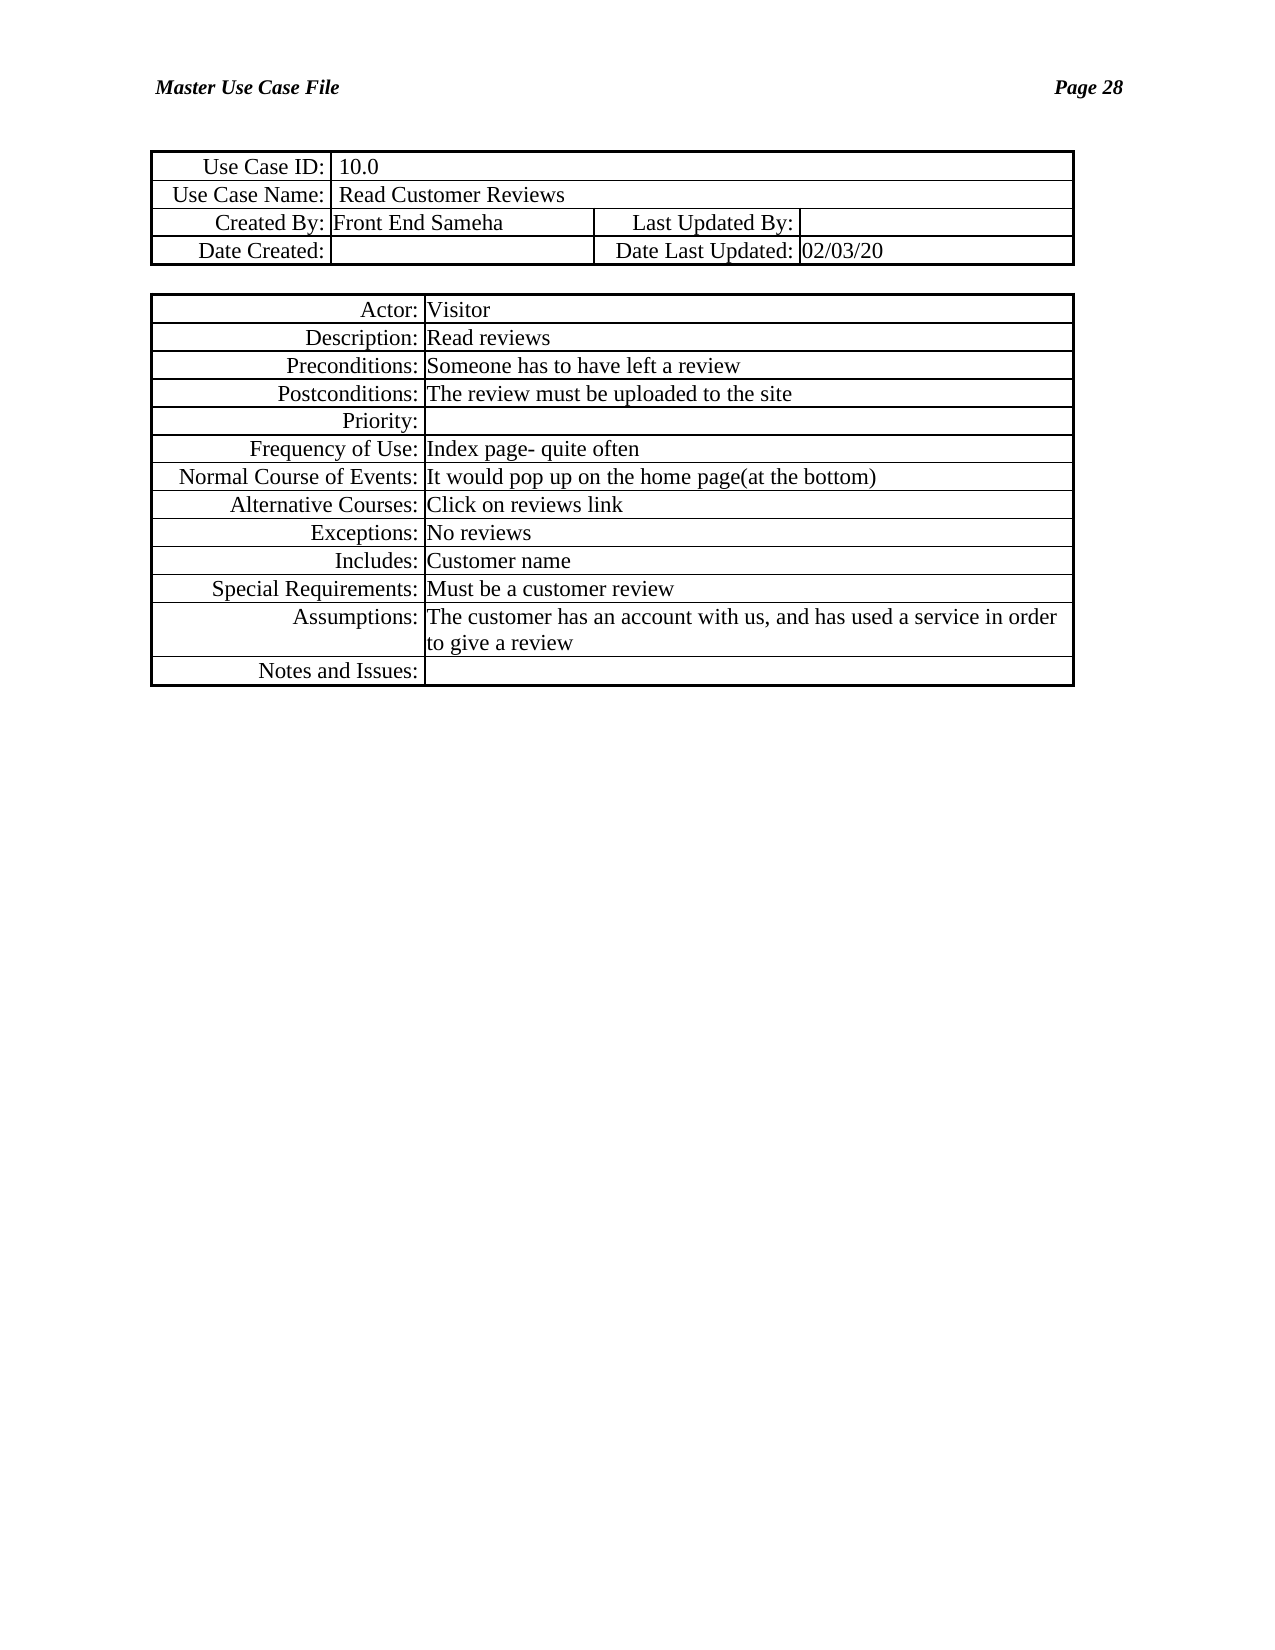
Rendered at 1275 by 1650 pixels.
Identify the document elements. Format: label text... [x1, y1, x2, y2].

table_cell Front End Sameha [332, 209, 593, 235]
table_cell The customer has an account with us, and has used a service in order to give a review [426, 603, 1072, 656]
table_cell Assumptions: [153, 603, 424, 656]
table_header 10.0 [332, 153, 1072, 179]
table_cell [801, 209, 1072, 235]
table_cell It would pop up on the home page(at the bottom) [426, 463, 1072, 490]
table_cell [426, 408, 1072, 434]
table_cell Alternative Courses: [153, 491, 424, 518]
table_cell Normal Course of Events: [153, 463, 424, 490]
table_cell Must be a customer review [426, 575, 1072, 601]
table_cell Description: [153, 324, 424, 350]
table_cell Frequency of Use: [153, 436, 424, 462]
table_cell Created By: [153, 209, 330, 235]
table_header Actor: [153, 296, 424, 322]
table_cell Click on reviews link [426, 491, 1072, 518]
table_cell Priority: [153, 408, 424, 434]
table_cell Read reviews [426, 324, 1072, 350]
table_cell Exceptions: [153, 519, 424, 546]
table_cell Notes and Issues: [153, 657, 424, 683]
table_cell Read Customer Reviews [332, 181, 1072, 207]
table_cell Customer name [426, 547, 1072, 573]
table_cell [332, 237, 593, 263]
table_cell Index page- quite often [426, 436, 1072, 462]
table_header Visitor [426, 296, 1072, 322]
table_cell Special Requirements: [153, 575, 424, 601]
table_cell [426, 657, 1072, 683]
table_header Use Case ID: [153, 153, 330, 179]
table_cell Includes: [153, 547, 424, 573]
table_cell 02/03/20 [801, 237, 1072, 263]
table_cell Date Last Updated: [595, 237, 799, 263]
table_cell Last Updated By: [595, 209, 799, 235]
table_cell Date Created: [153, 237, 330, 263]
table_cell Someone has to have left a review [426, 352, 1072, 378]
table_cell Postconditions: [153, 380, 424, 406]
table_cell The review must be uploaded to the site [426, 380, 1072, 406]
table_cell Use Case Name: [153, 181, 330, 207]
table_cell No reviews [426, 519, 1072, 546]
table_cell Preconditions: [153, 352, 424, 378]
